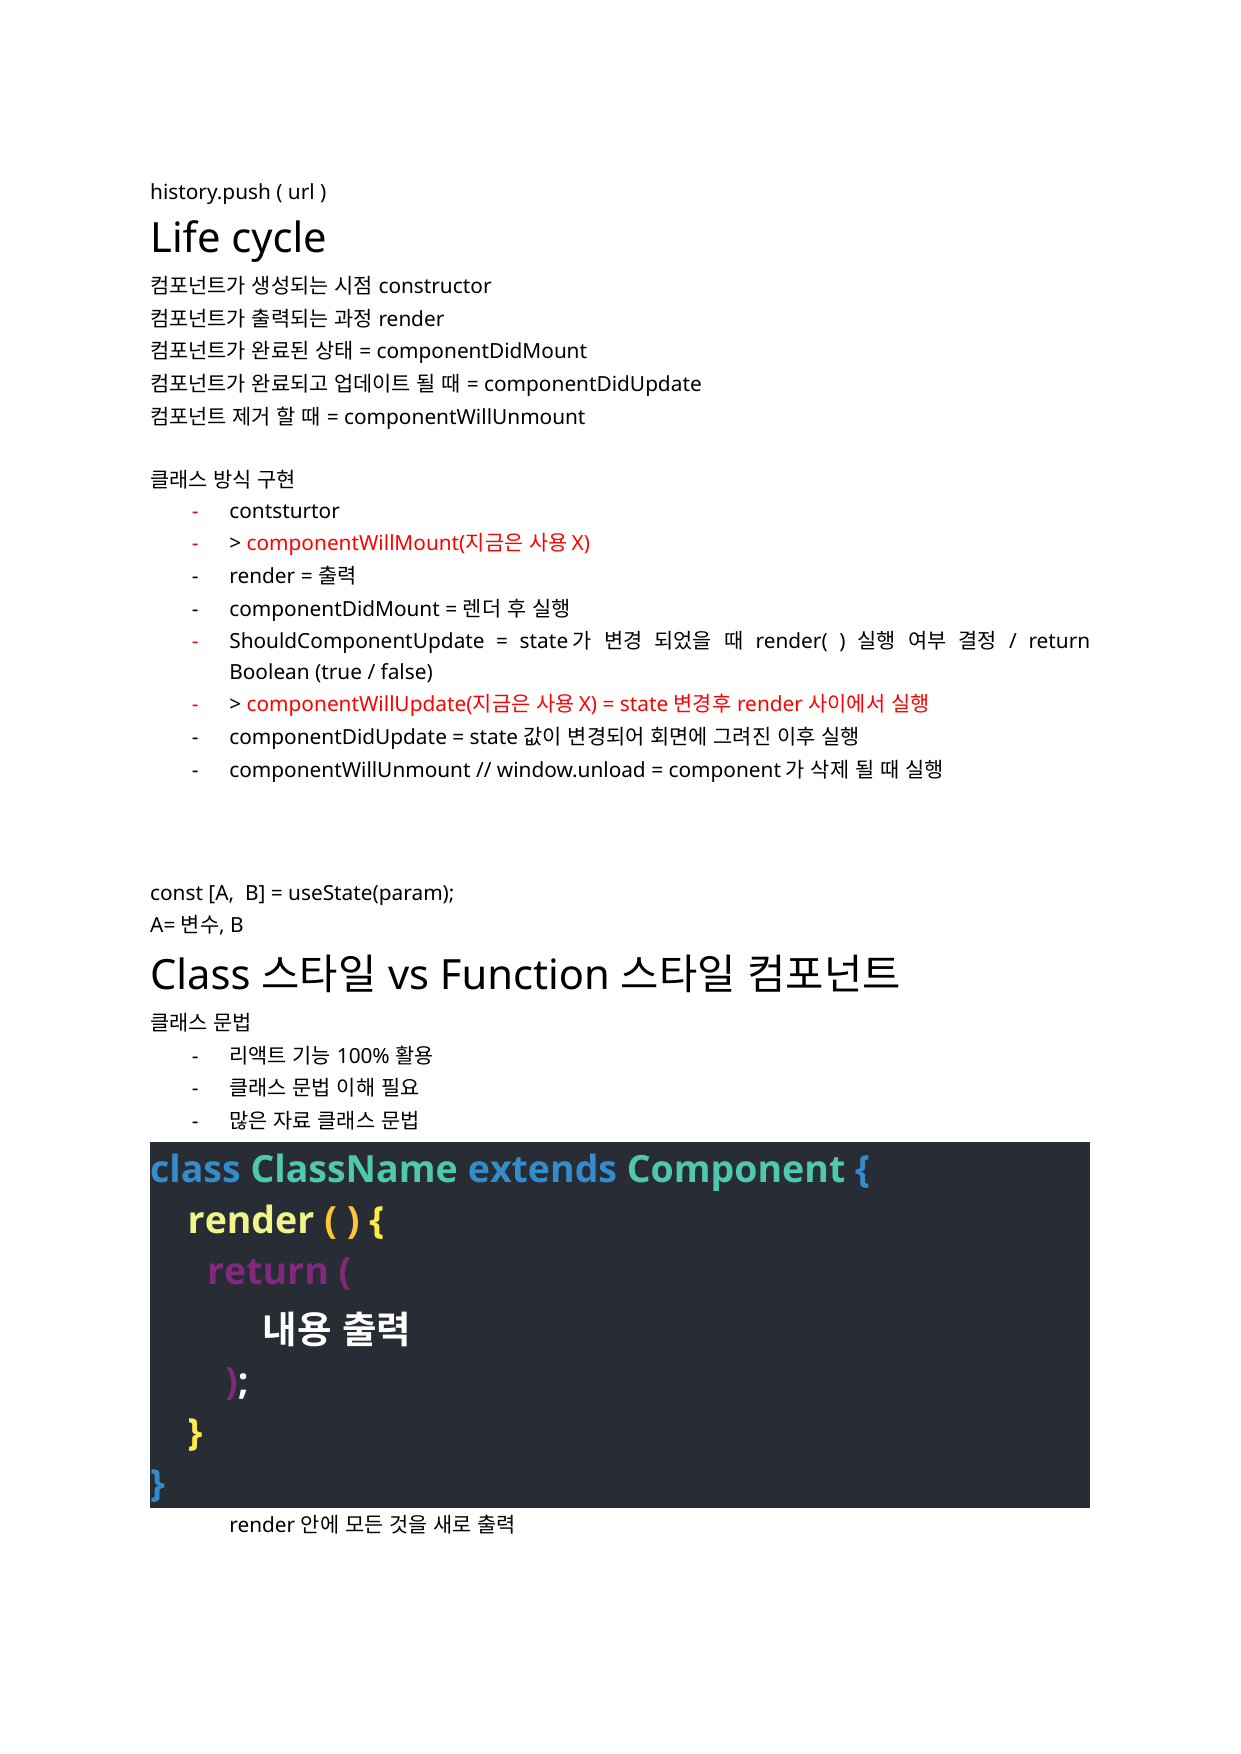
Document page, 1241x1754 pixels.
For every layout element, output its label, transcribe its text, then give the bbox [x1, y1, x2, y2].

text 컴포넌트가 생성되는 시점 constructor [150, 269, 1090, 299]
text 컴포넌트 제거 할 때 = componentWillUnmount [150, 400, 1090, 430]
text 컴포넌트가 완료된 상태 = componentDidMount [150, 334, 1090, 365]
text A= 변수, B [150, 908, 1090, 939]
list > componentWillUpdate(지금은 사용X) = state 변경후 render 사이에서 실행 [192, 688, 1090, 718]
text Class 스타일 vs Function 스타일 컴포넌트 [150, 941, 1090, 1002]
list componentDidUpdate = state 값이 변경되어 회면에 그려진 이후 실행 [192, 720, 1090, 751]
text const [A, B] = useState(param); [150, 878, 1090, 906]
list componentDidMount = 렌더 후 실행 [192, 592, 1090, 622]
subtitle } } [150, 1406, 1090, 1508]
list render = 출력 [192, 559, 1090, 589]
text 클래스 방식 구현 [150, 463, 1090, 493]
list 많은 자료 클래스 문법 [192, 1104, 1090, 1135]
list 리액트 기능 100% 활용 [192, 1039, 1090, 1069]
text 컴포넌트가 완료되고 업데이트 될 때 = componentDidUpdate [150, 367, 1090, 397]
subtitle class ClassName extends Component { render ( ) { return ( [150, 1142, 1090, 1295]
text 클래스 문법 [150, 1006, 1090, 1037]
list ShouldComponentUpdate = state가 변경 되었을 때 render( ) 실행 여부 결정 / return Boolean (true / false) [192, 624, 1090, 686]
list contsturtor [192, 496, 1090, 524]
list componentWillUnmount // window.unload = component가 삭제 될 때 실행 [192, 753, 1090, 783]
list 클래스 문법 이해 필요 [192, 1072, 1090, 1102]
list > componentWillMount(지금은 사용X) [192, 526, 1090, 557]
subtitle ); [150, 1355, 1090, 1406]
text Life cycle [150, 208, 1090, 264]
text 내용 출력 [150, 1300, 1090, 1355]
list render 안에 모든 것을 새로 출력 [229, 1508, 1090, 1538]
text 컴포넌트가 출력되는 과정 render [150, 302, 1090, 332]
text history.push ( url ) [150, 177, 1090, 206]
